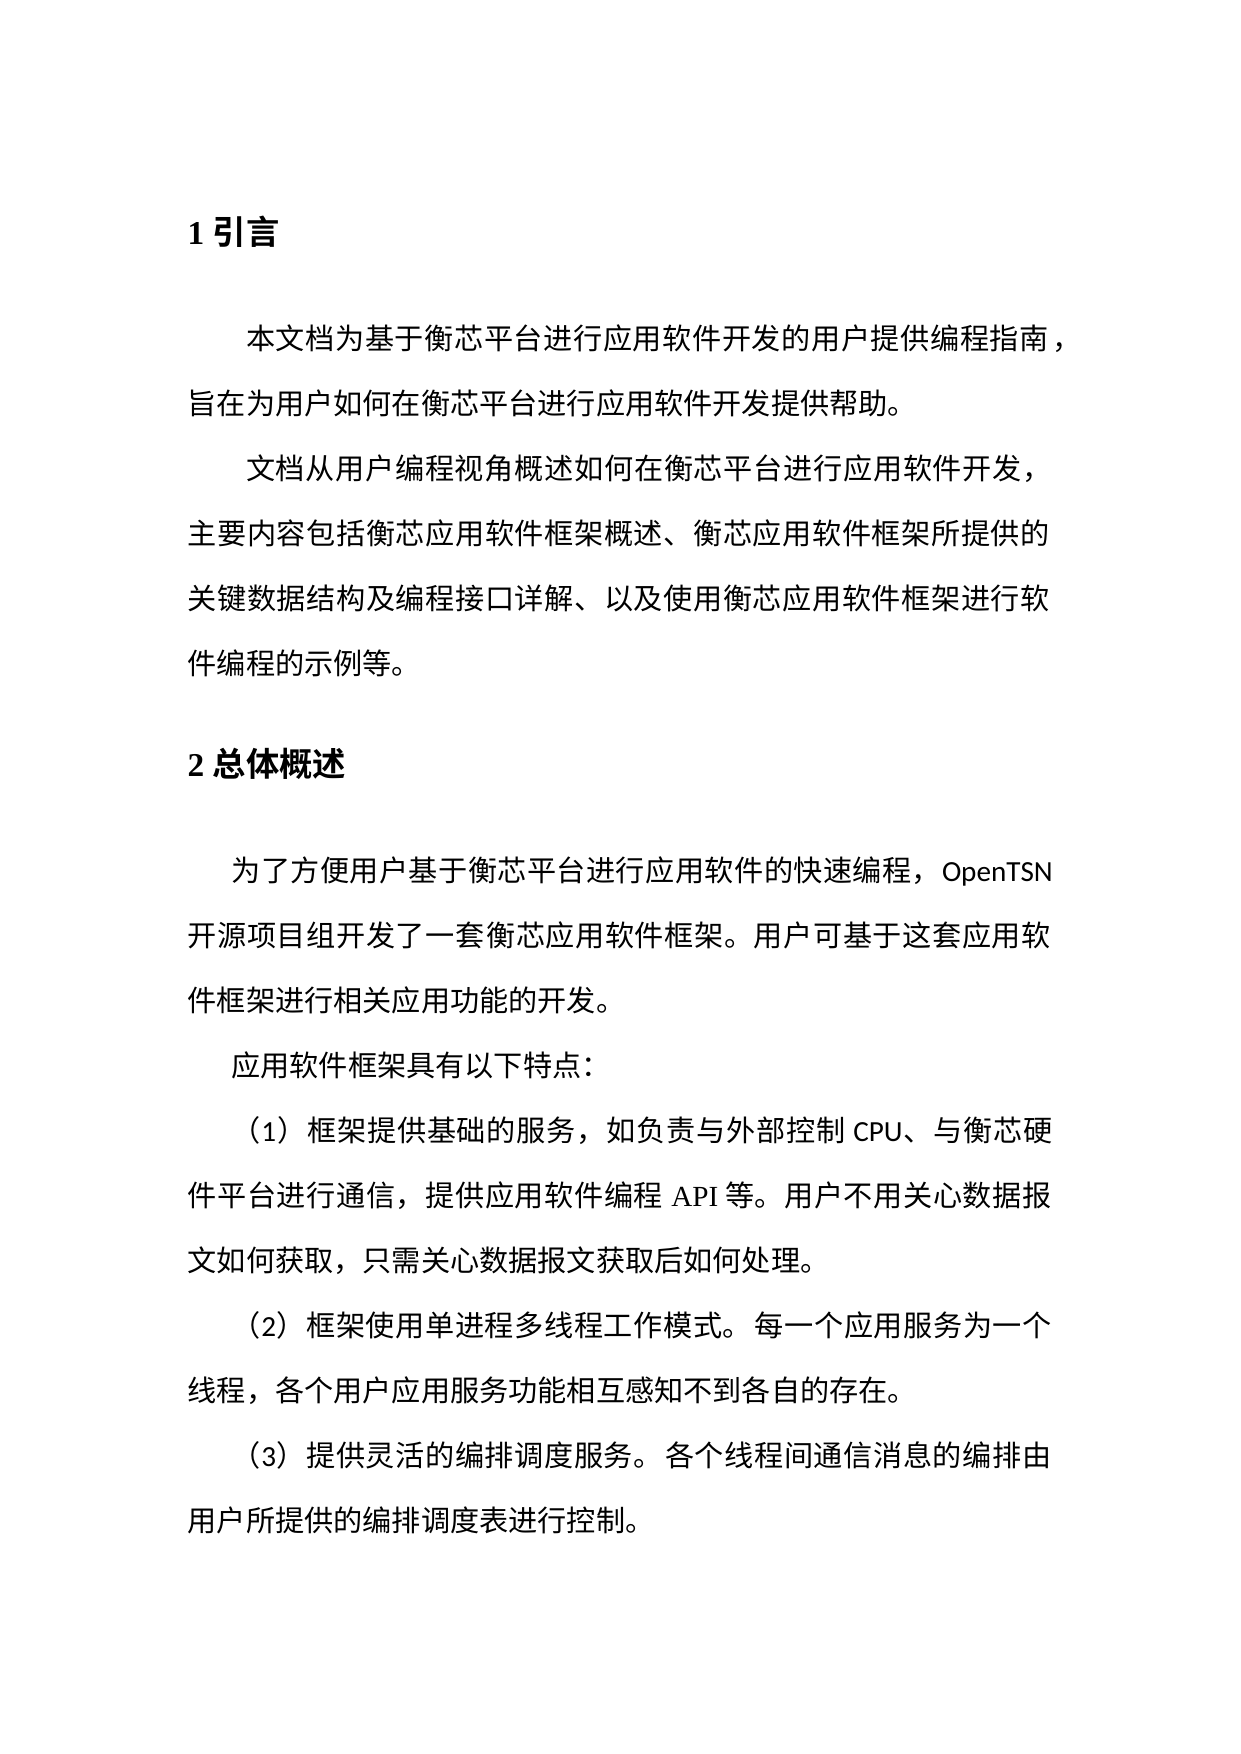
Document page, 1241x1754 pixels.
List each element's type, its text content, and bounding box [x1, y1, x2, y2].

text （3）提供灵活的编排调度服务。各个线程间通信消息的编排由用户所提供的编排调度表进行控制。 [187, 1421, 1053, 1551]
text 1 引言 [187, 197, 1053, 262]
text 2 总体概述 [187, 729, 1053, 794]
text （2）框架使用单进程多线程工作模式。每一个应用服务为一个线程，各个用户应用服务功能相互感知不到各自的存在。 [187, 1291, 1053, 1421]
text （1）框架提供基础的服务，如负责与外部控制CPU、与衡芯硬件平台进行通信，提供应用软件编程API等。用户不用关心数据报文如何获取，只需关心数据报文获取后如何处理。 [187, 1096, 1053, 1291]
text 文档从用户编程视角概述如何在衡芯平台进行应用软件开发，主要内容包括衡芯应用软件框架概述、衡芯应用软件框架所提供的关键数据结构及编程接口详解、以及使用衡芯应用软件框架进行软件编程的示例等。 [187, 434, 1053, 694]
text 为了方便用户基于衡芯平台进行应用软件的快速编程，OpenTSN开源项目组开发了一套衡芯应用软件框架。用户可基于这套应用软件框架进行相关应用功能的开发。 [187, 836, 1053, 1031]
text 本文档为基于衡芯平台进行应用软件开发的用户提供编程指南，旨在为用户如何在衡芯平台进行应用软件开发提供帮助。 [187, 304, 1053, 434]
text 应用软件框架具有以下特点： [187, 1031, 1053, 1096]
